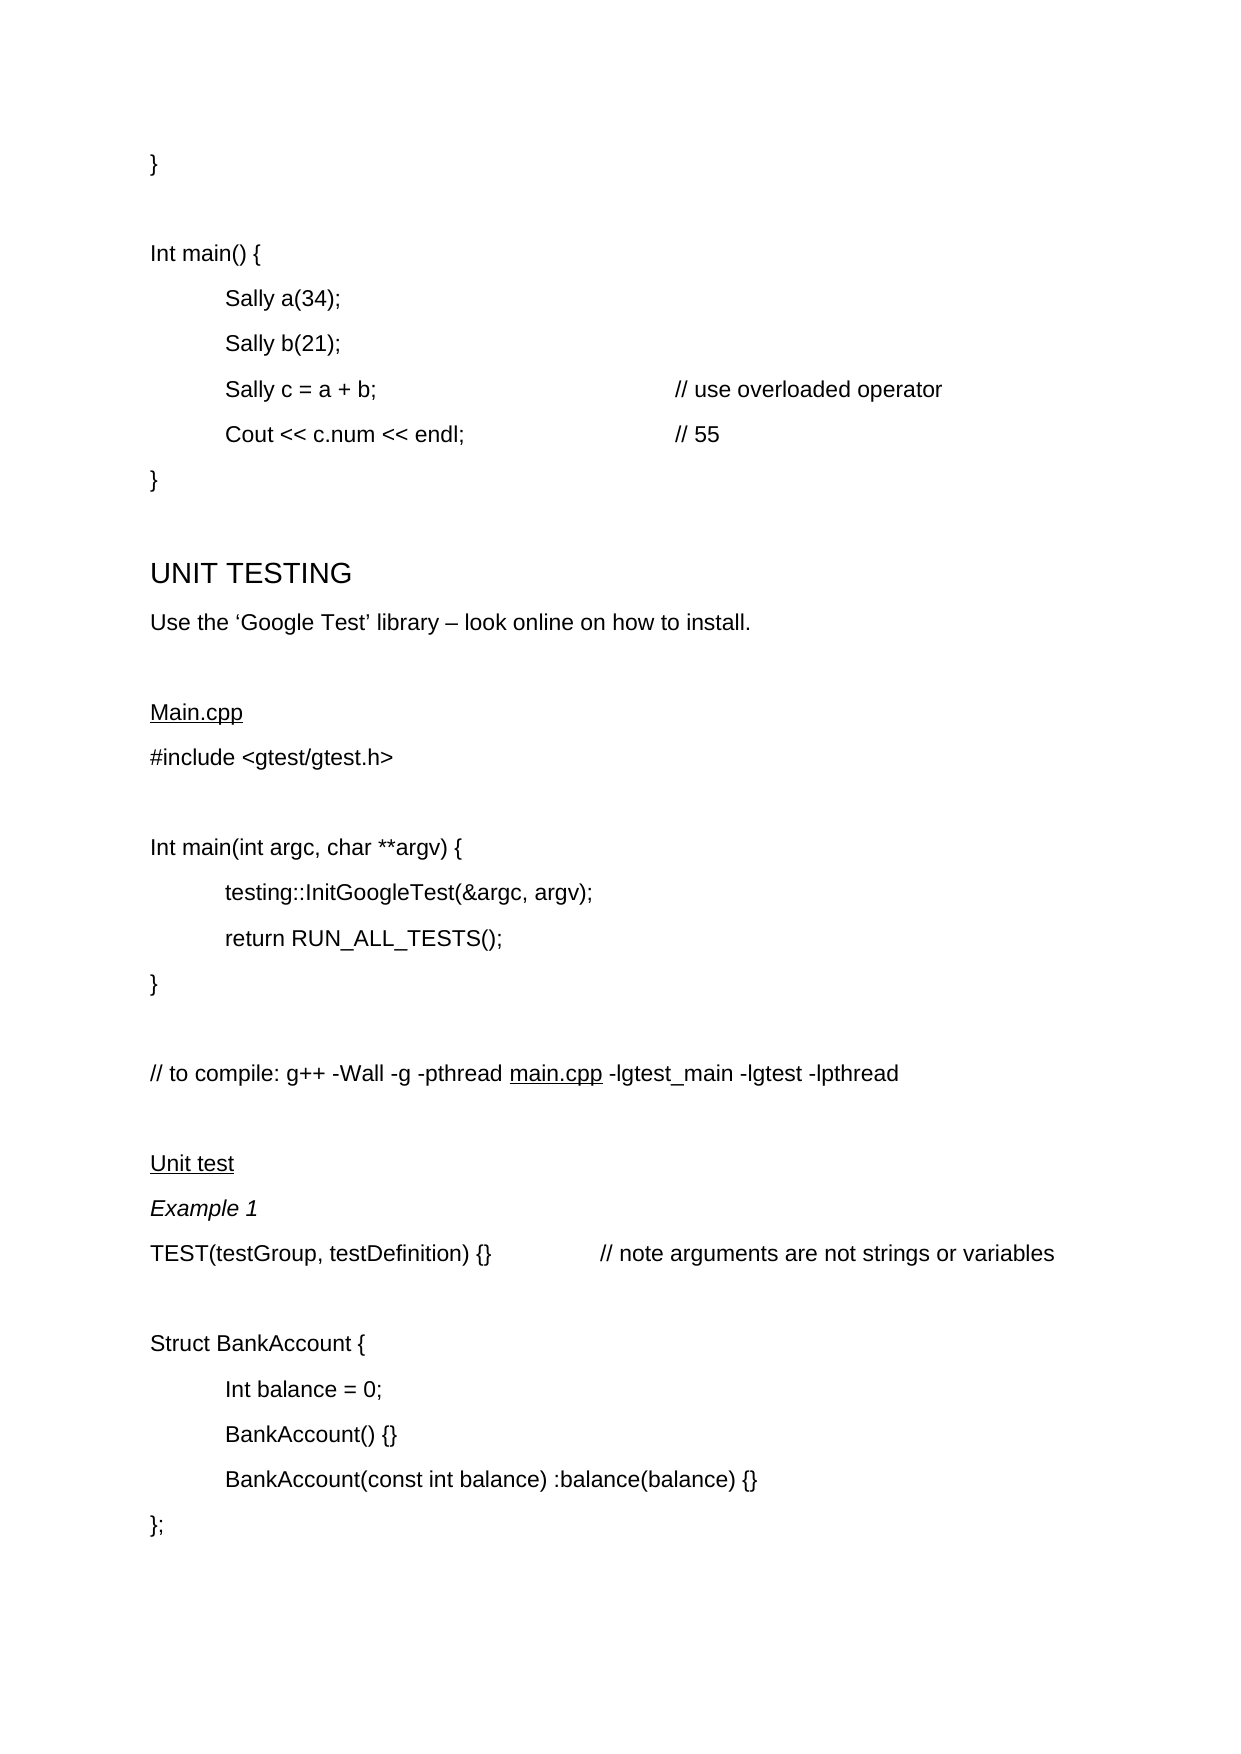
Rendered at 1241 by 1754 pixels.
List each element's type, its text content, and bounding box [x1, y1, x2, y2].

text Struct BankAccount { [150, 1330, 1090, 1357]
text Int balance = 0; [150, 1376, 1090, 1402]
text Sally a(34); [150, 285, 1090, 312]
text } [150, 466, 1090, 492]
text BankAccount(const int balance) :balance(balance) {} [150, 1466, 1090, 1492]
text Sally b(21); [150, 330, 1090, 357]
text Unit test [150, 1150, 1090, 1176]
text } [150, 150, 1090, 176]
text return RUN_ALL_TESTS(); [150, 924, 1090, 951]
text BankAccount() {} [150, 1421, 1090, 1447]
text Use the ‘Google Test’ library – look online on how to install. [150, 609, 1090, 635]
text Int main(int argc, char **argv) { [150, 834, 1090, 861]
text Main.cpp [150, 699, 1090, 725]
text } [150, 969, 1090, 996]
text #include <gtest/gtest.h> [150, 744, 1090, 770]
text Sally c = a + b; // use overloaded operator [150, 376, 1090, 402]
text }; [150, 1511, 1090, 1537]
text // to compile: g++ -Wall -g -pthread main.cpp -lgtest_main -lgtest -lpthread [150, 1060, 1090, 1086]
text Int main() { [150, 240, 1090, 267]
text Example 1 [150, 1195, 1090, 1221]
text UNIT TESTING [150, 556, 1090, 589]
text testing::InitGoogleTest(&argc, argv); [150, 879, 1090, 906]
text TEST(testGroup, testDefinition) {} // note arguments are not strings or variables [150, 1240, 1090, 1267]
text Cout << c.num << endl; // 55 [150, 421, 1090, 447]
